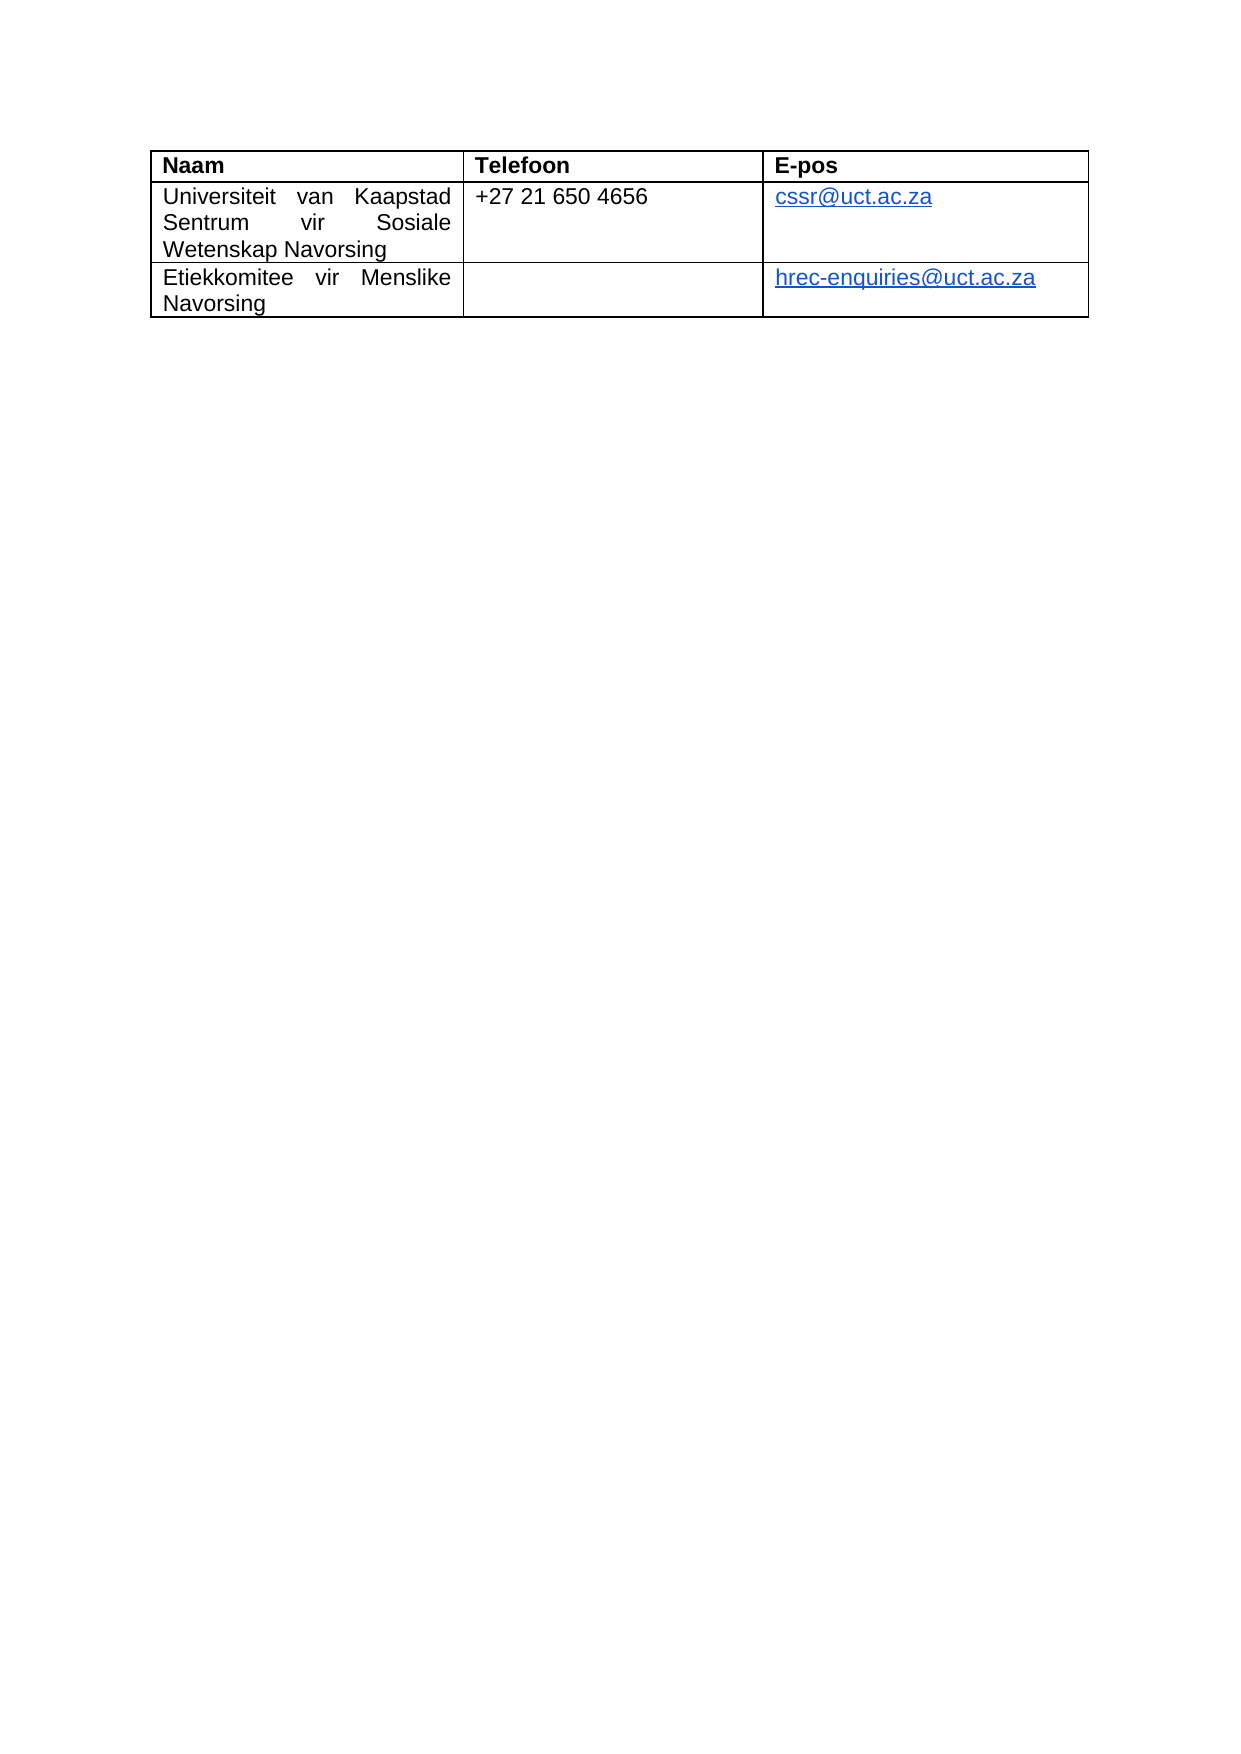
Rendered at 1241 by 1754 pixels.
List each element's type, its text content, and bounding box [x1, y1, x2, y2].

table_header Naam [152, 152, 463, 181]
table_cell cssr@uct.ac.za [764, 183, 1088, 262]
table_cell hrec-enquiries@uct.ac.za [764, 263, 1088, 316]
table_cell Universiteit van Kaapstad Sentrum vir Sosiale Wetenskap Navorsing [152, 183, 463, 262]
table_cell [464, 263, 762, 316]
table_header E-pos [764, 152, 1088, 181]
table_cell Etiekkomitee vir Menslike Navorsing [152, 263, 463, 316]
table_header Telefoon [464, 152, 762, 181]
table_cell +27 21 650 4656 [464, 183, 762, 262]
